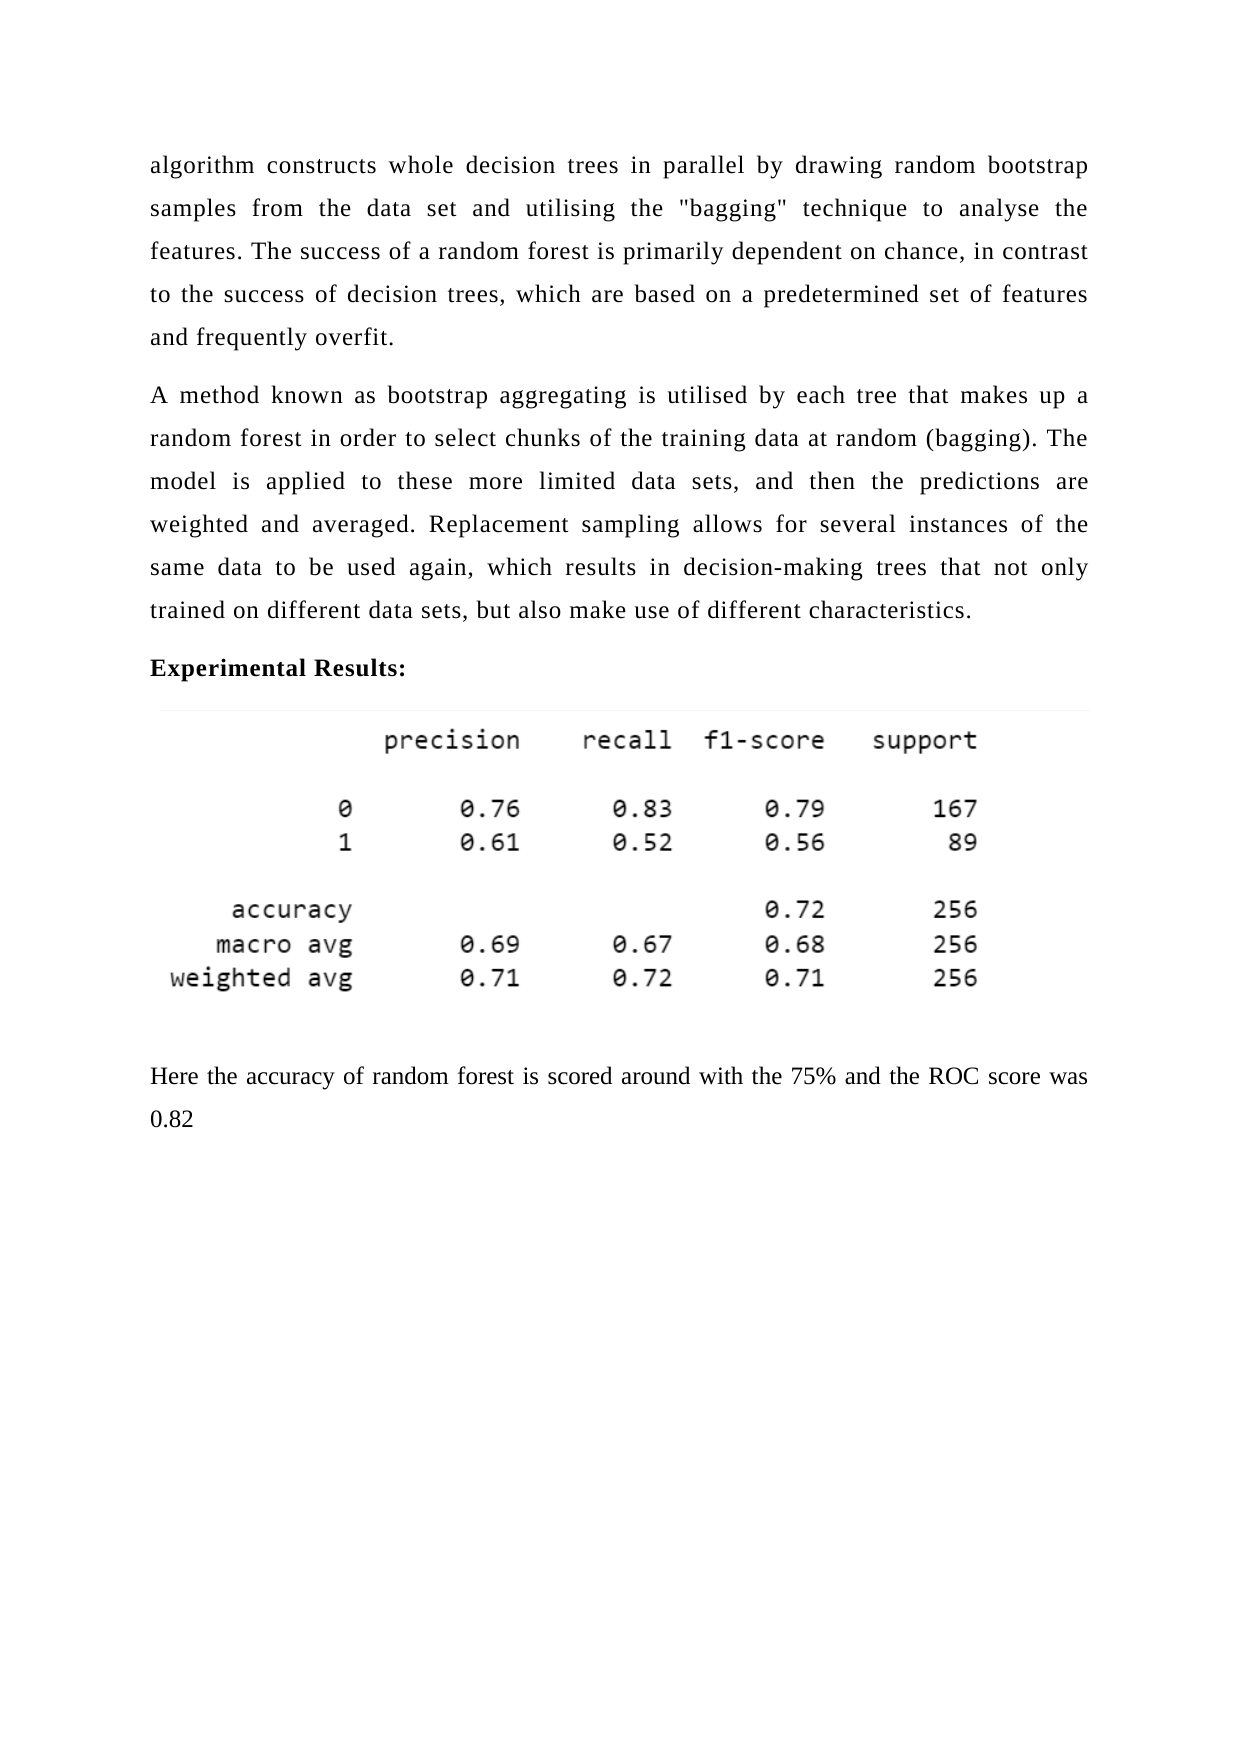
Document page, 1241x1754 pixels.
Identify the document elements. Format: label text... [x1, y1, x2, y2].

text A method known as bootstrap aggregating is utilised by each tree that makes up a random forest in order to select chunks of the training data at random (bagging). The model is applied to these more limited data sets, and then the predictions are weighted and averaged. Replacement sampling allows for several instances of the same data to be used again, which results in decision-making trees that not only trained on different data sets, but also make use of different characteristics. [150, 380, 1090, 624]
text Experimental Results: [150, 653, 1090, 681]
picture [150, 710, 1091, 1035]
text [150, 150, 1090, 351]
text Here the accuracy of random forest is scored around with the 75% and the ROC score was 0.82 [150, 1061, 1090, 1133]
